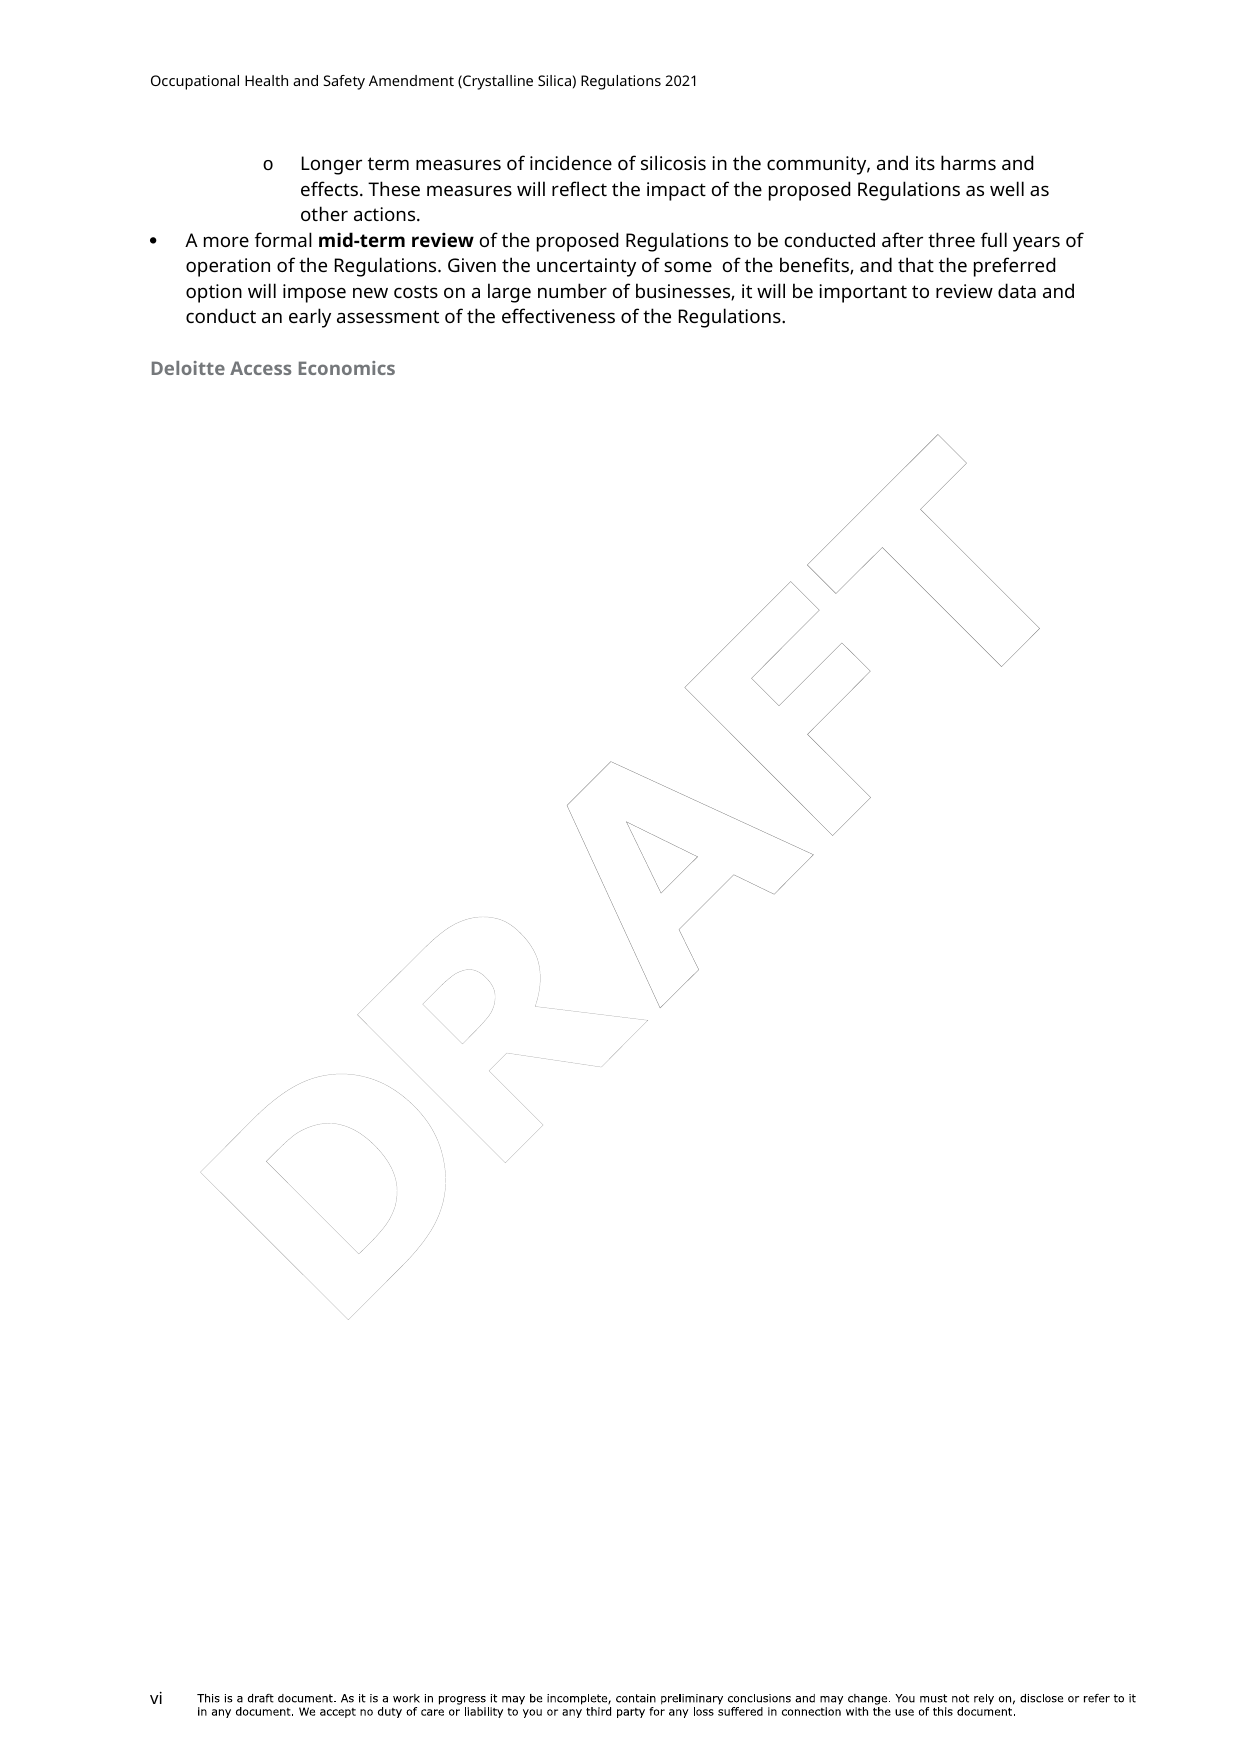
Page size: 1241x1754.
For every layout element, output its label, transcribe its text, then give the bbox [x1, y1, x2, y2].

subtitle Deloitte Access Economics [150, 355, 1090, 380]
list Longer term measures of incidence of silicosis in the community, and its harms and effects. These measures will reflect the impact of the proposed Regulations as well as other actions. [262, 150, 1090, 227]
list A more formal mid-term review of the proposed Regulations to be conducted after three full years of operation of the Regulations. Given the uncertainty of some of the benefits, and that the preferred option will impose new costs on a large number of businesses, it will be important to review data and conduct an early assessment of the effectiveness of the Regulations. [150, 227, 1090, 329]
